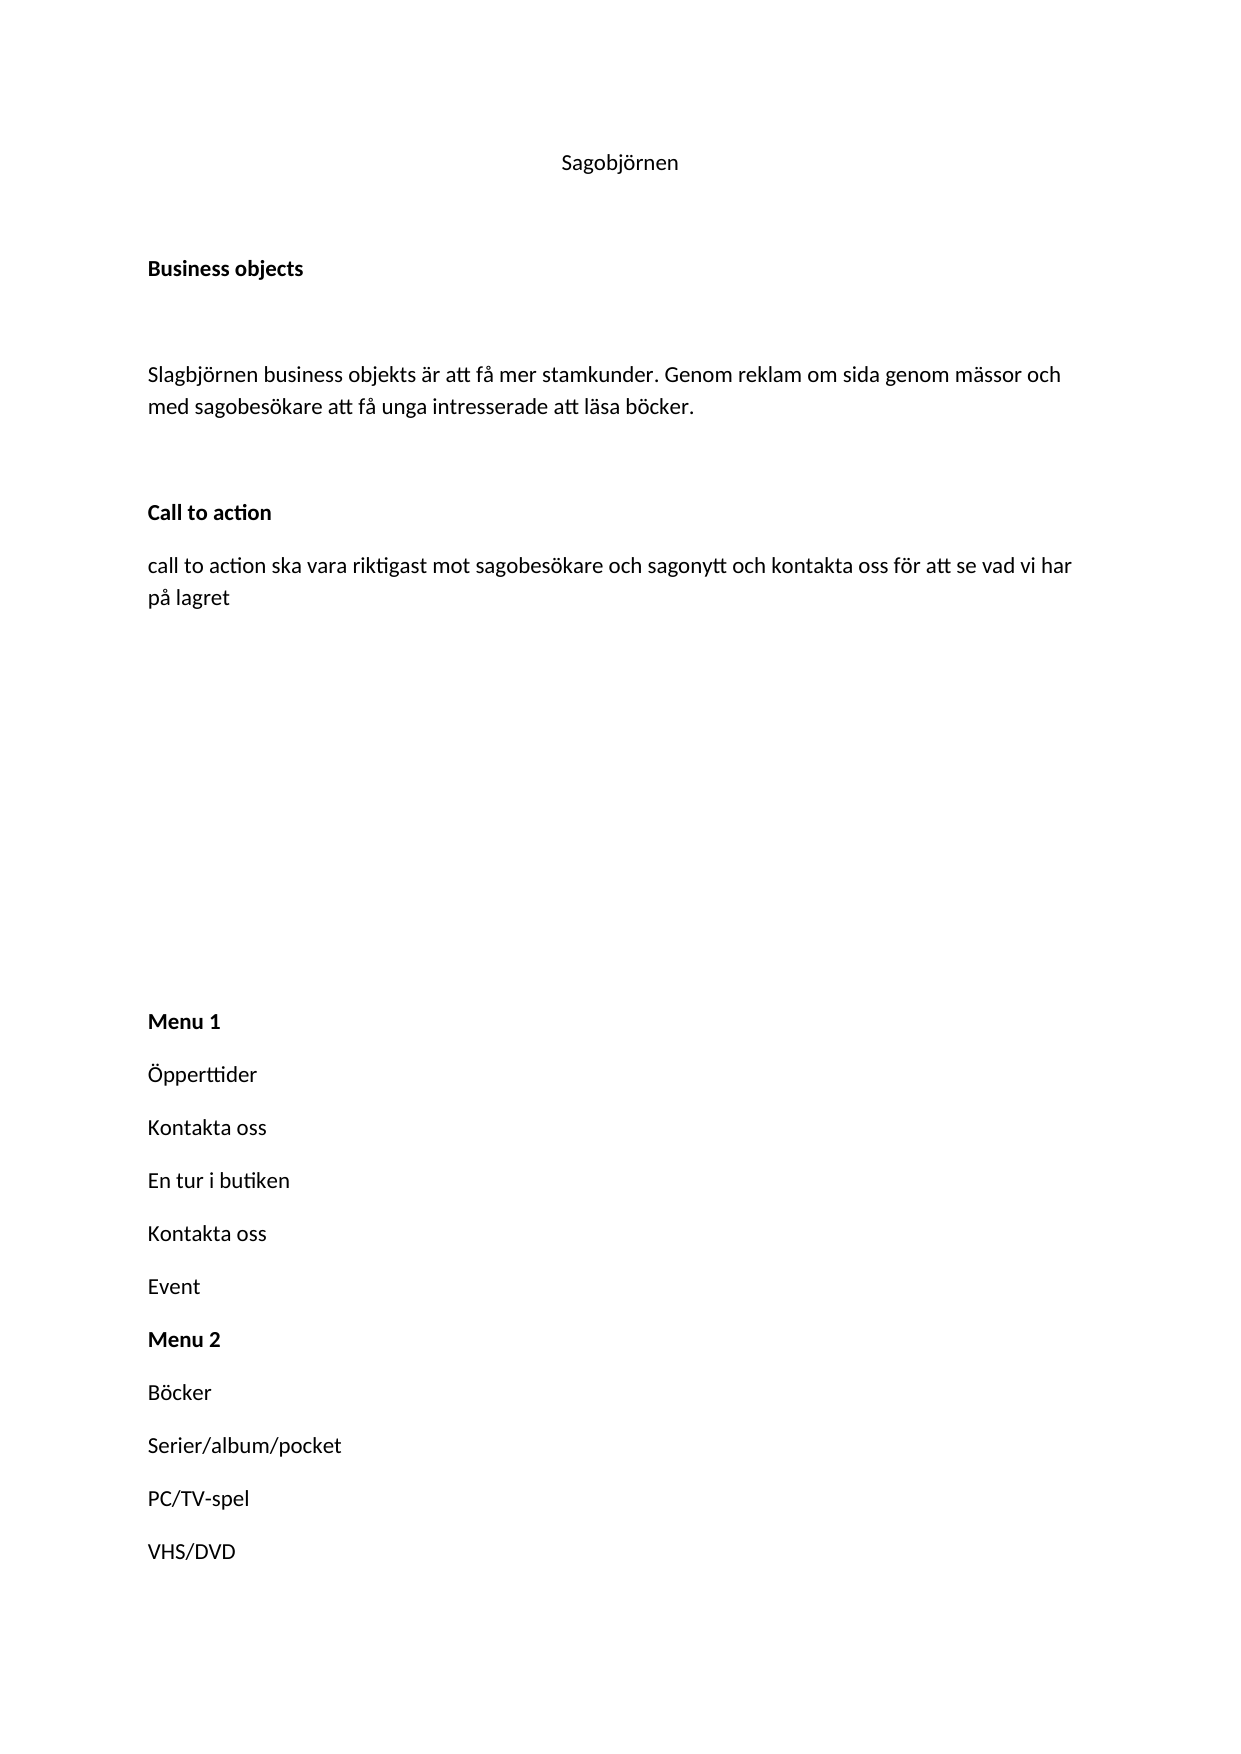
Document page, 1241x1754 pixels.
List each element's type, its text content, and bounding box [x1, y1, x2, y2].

text Call to action [148, 498, 1093, 526]
text Menu 2 [148, 1325, 1093, 1353]
text VHS/DVD [148, 1537, 1093, 1566]
text Event [148, 1272, 1093, 1300]
text Serier/album/pocket [148, 1431, 1093, 1459]
text En tur i butiken [148, 1166, 1093, 1194]
text Slagbjörnen business objekts är att få mer stamkunder. Genom reklam om sida genom mässor och med sagobesökare att få unga intresserade att läsa böcker. [148, 360, 1093, 420]
text Öpperttider [148, 1060, 1093, 1088]
text Business objects [148, 254, 1093, 282]
text Böcker [148, 1378, 1093, 1406]
text Kontakta oss [148, 1219, 1093, 1247]
text Kontakta oss [148, 1113, 1093, 1141]
text PC/TV-spel [148, 1484, 1093, 1512]
text Sagobjörnen [148, 148, 1093, 176]
text call to action ska vara riktigast mot sagobesökare och sagonytt och kontakta oss för att se vad vi har på lagret [148, 551, 1093, 611]
text Menu 1 [148, 1007, 1093, 1035]
